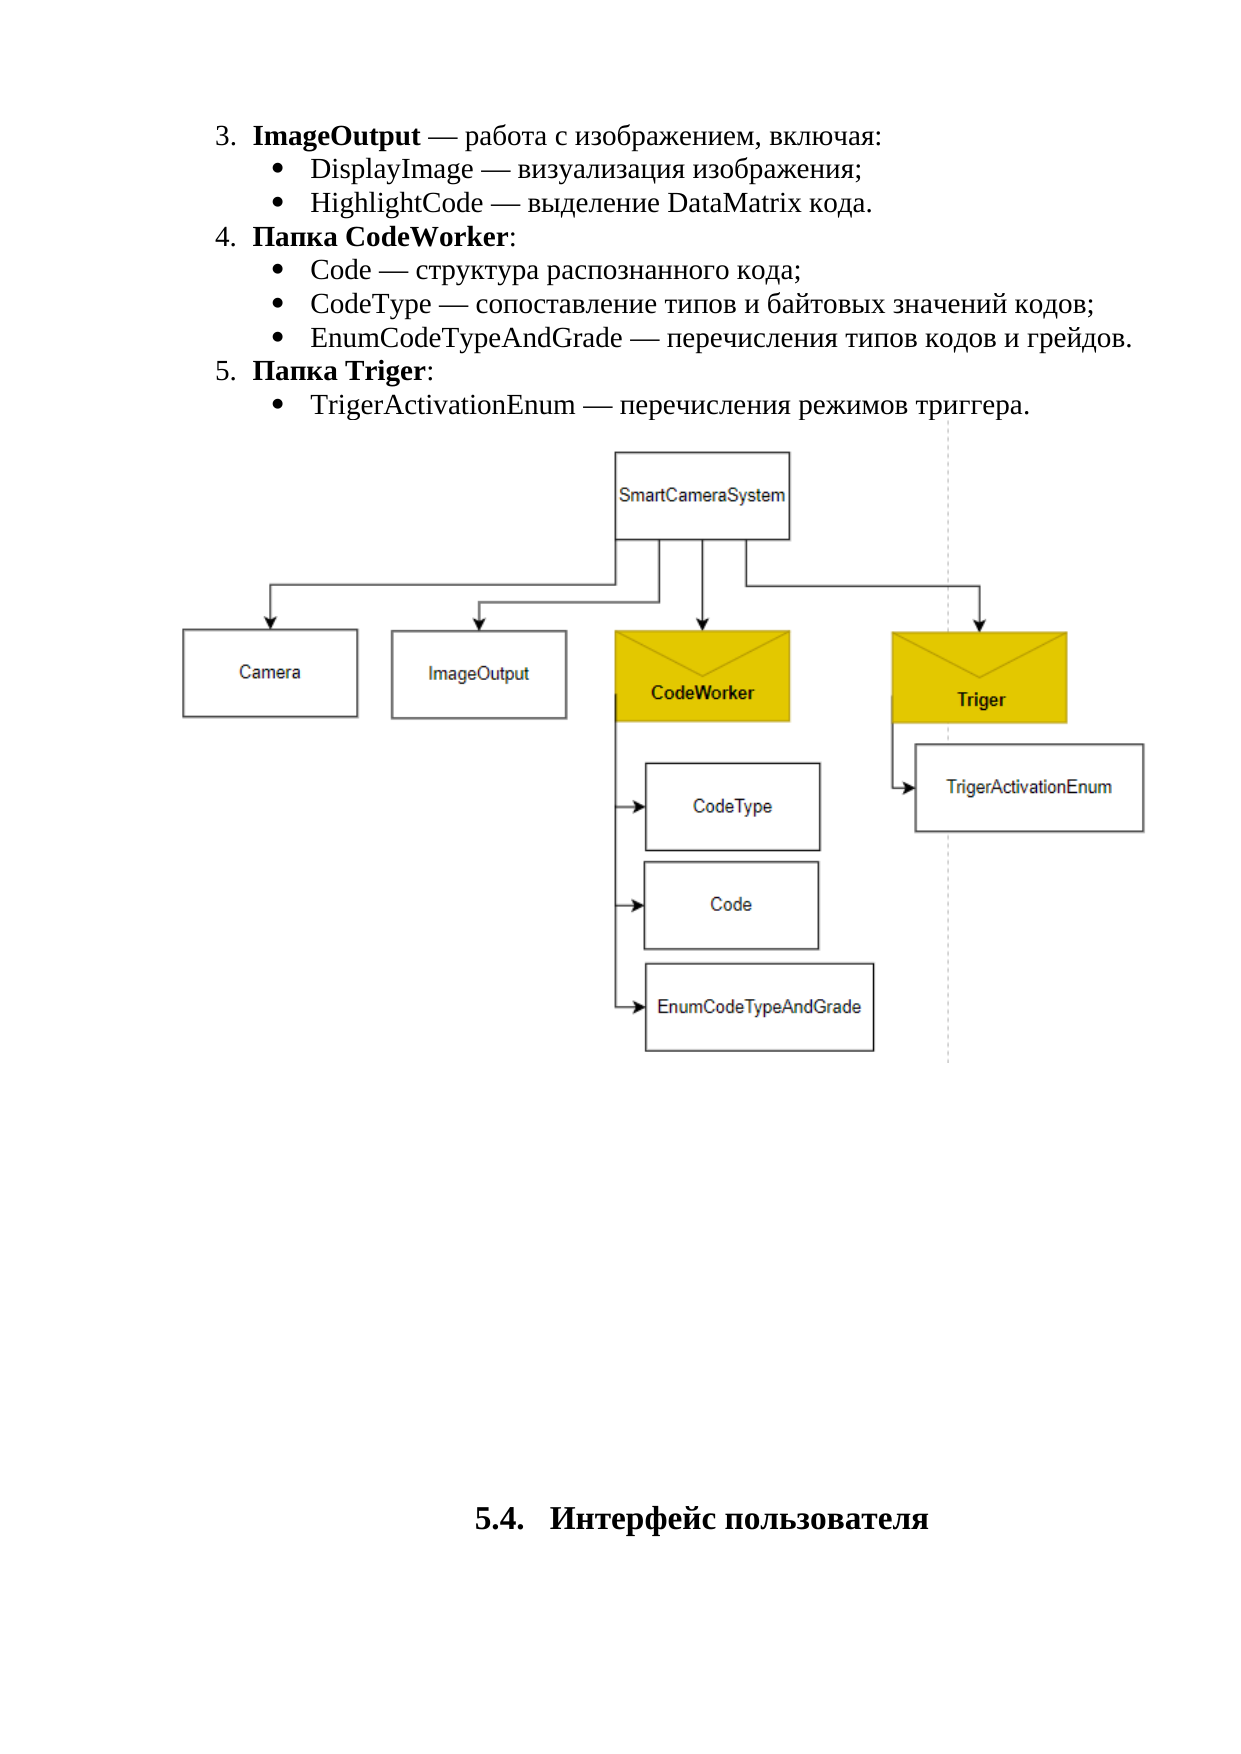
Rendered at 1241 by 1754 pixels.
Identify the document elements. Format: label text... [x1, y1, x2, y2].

list CodeType — сопоставление типов и байтовых значений кодов; [273, 286, 1152, 320]
list ImageOutput — работа с изображением, включая: [215, 118, 1152, 152]
list Папка Triger: [215, 353, 1152, 387]
subtitle Интерфейс пользователя [252, 1498, 1152, 1537]
picture [177, 420, 1152, 1063]
list Папка CodeWorker: [215, 219, 1152, 252]
list TrigerActivationEnum — перечисления режимов триггера. [273, 387, 1152, 420]
list EnumCodeTypeAndGrade — перечисления типов кодов и грейдов. [273, 320, 1152, 353]
list DisplayImage — визуализация изображения; [273, 152, 1152, 185]
list Code — структура распознанного кода; [273, 252, 1152, 286]
list HighlightCode — выделение DataMatrix кода. [273, 185, 1152, 219]
